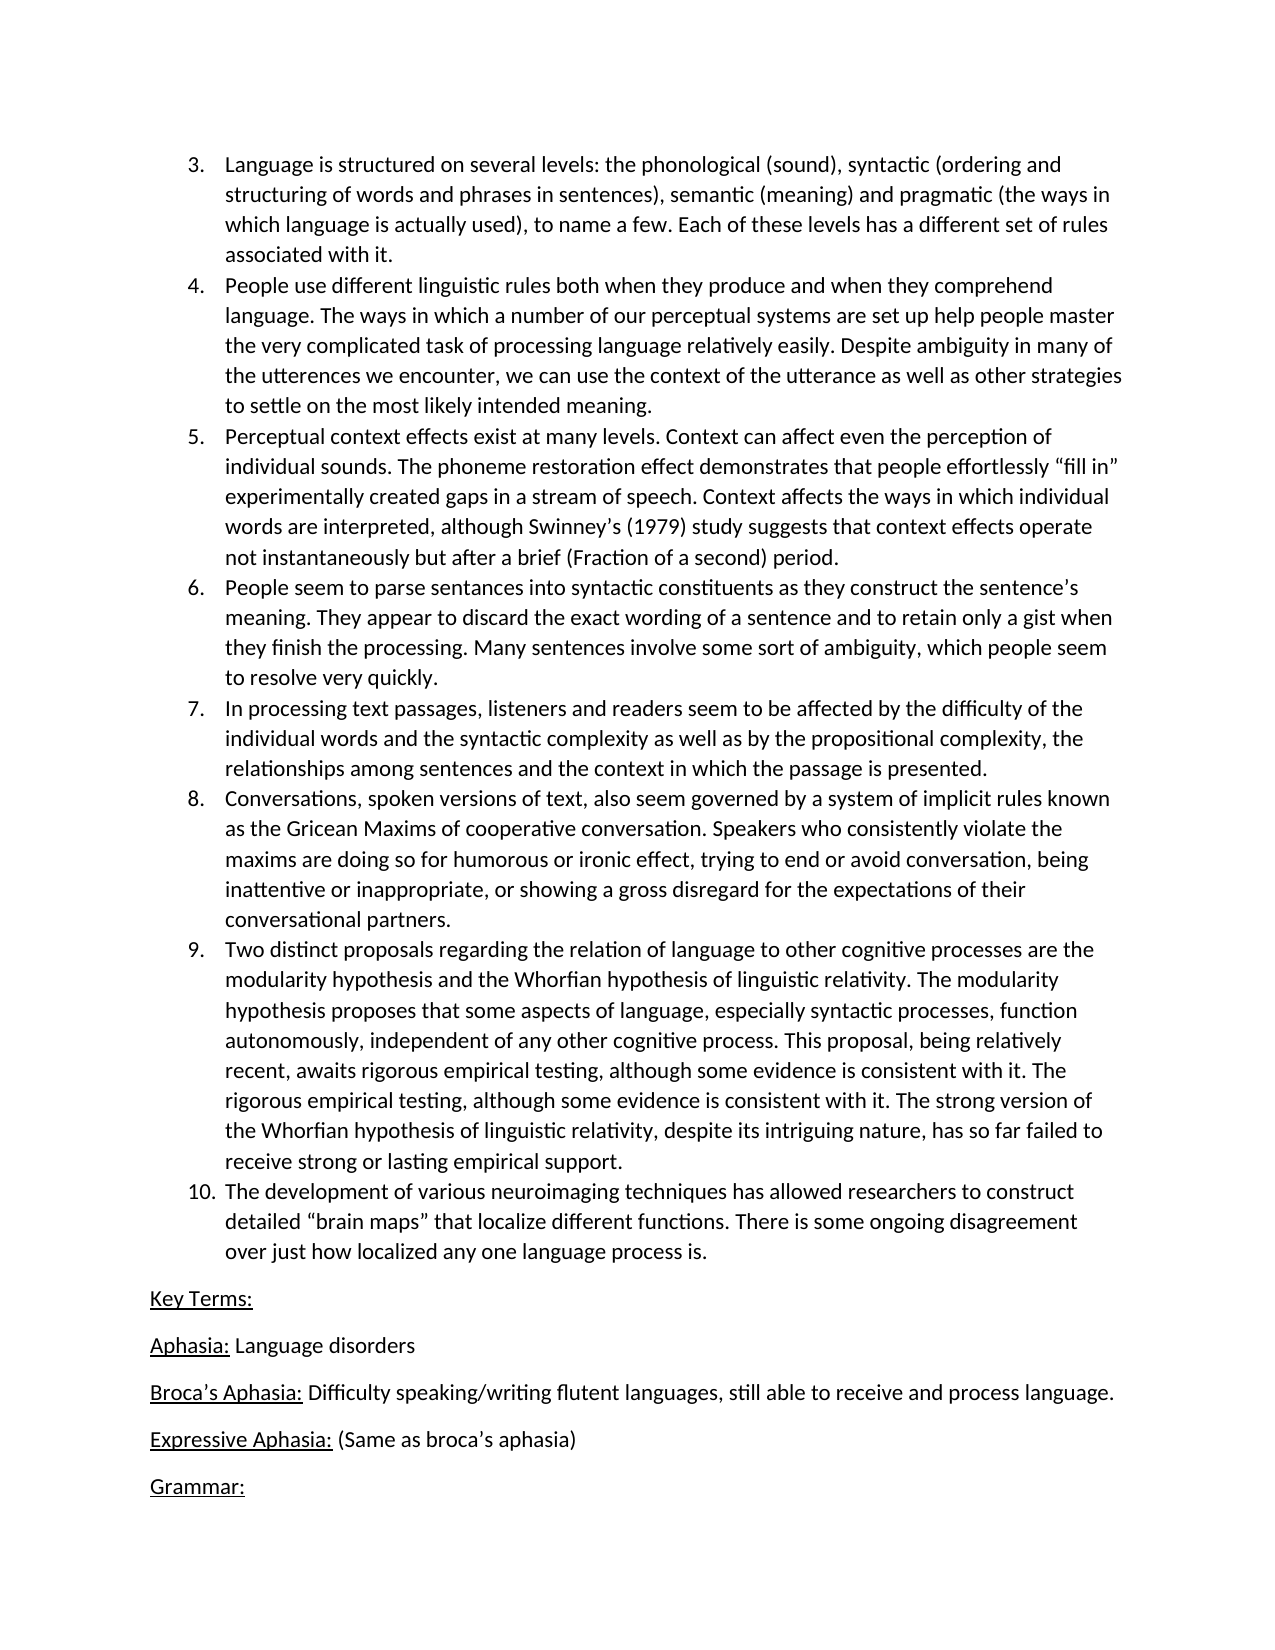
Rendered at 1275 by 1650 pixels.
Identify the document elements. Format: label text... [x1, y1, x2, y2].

list Two distinct proposals regarding the relation of language to other cognitive processes are the modularity hypothesis and the Whorfian hypothesis of linguistic relativity. The modularity hypothesis proposes that some aspects of language, especially syntactic processes, function autonomously, independent of any other cognitive process. This proposal, being relatively recent, awaits rigorous empirical testing, although some evidence is consistent with it. The rigorous empirical testing, although some evidence is consistent with it. The strong version of the Whorfian hypothesis of linguistic relativity, despite its intriguing nature, has so far failed to receive strong or lasting empirical support. [187, 935, 1125, 1175]
list In processing text passages, listeners and readers seem to be affected by the difficulty of the individual words and the syntactic complexity as well as by the propositional complexity, the relationships among sentences and the context in which the passage is presented. [187, 694, 1125, 782]
list Language is structured on several levels: the phonological (sound), syntactic (ordering and structuring of words and phrases in sentences), semantic (meaning) and pragmatic (the ways in which language is actually used), to name a few. Each of these levels has a different set of rules associated with it. [187, 150, 1125, 269]
text Aphasia: Language disorders [150, 1331, 1125, 1359]
list The development of various neuroimaging techniques has allowed researchers to construct detailed “brain maps” that localize different functions. There is some ongoing disagreement over just how localized any one language process is. [187, 1177, 1125, 1266]
text Expressive Aphasia: (Same as broca’s aphasia) [150, 1425, 1125, 1453]
list Perceptual context effects exist at many levels. Context can affect even the perception of individual sounds. The phoneme restoration effect demonstrates that people effortlessly “fill in” experimentally created gaps in a stream of speech. Context affects the ways in which individual words are interpreted, although Swinney’s (1979) study suggests that context effects operate not instantaneously but after a brief (Fraction of a second) period. [187, 422, 1125, 571]
list Conversations, spoken versions of text, also seem governed by a system of implicit rules known as the Gricean Maxims of cooperative conversation. Speakers who consistently violate the maxims are doing so for humorous or ironic effect, trying to end or avoid conversation, being inattentive or inappropriate, or showing a gross disregard for the expectations of their conversational partners. [187, 784, 1125, 933]
text Broca’s Aphasia: Difficulty speaking/writing flutent languages, still able to receive and process language. [150, 1378, 1125, 1406]
list People seem to parse sentances into syntactic constituents as they construct the sentence’s meaning. They appear to discard the exact wording of a sentence and to retain only a gist when they finish the processing. Many sentences involve some sort of ambiguity, which people seem to resolve very quickly. [187, 573, 1125, 692]
text Key Terms: [150, 1284, 1125, 1312]
list People use different linguistic rules both when they produce and when they comprehend language. The ways in which a number of our perceptual systems are set up help people master the very complicated task of processing language relatively easily. Despite ambiguity in many of the utterences we encounter, we can use the context of the utterance as well as other strategies to settle on the most likely intended meaning. [187, 271, 1125, 420]
text Grammar: [150, 1472, 1125, 1500]
